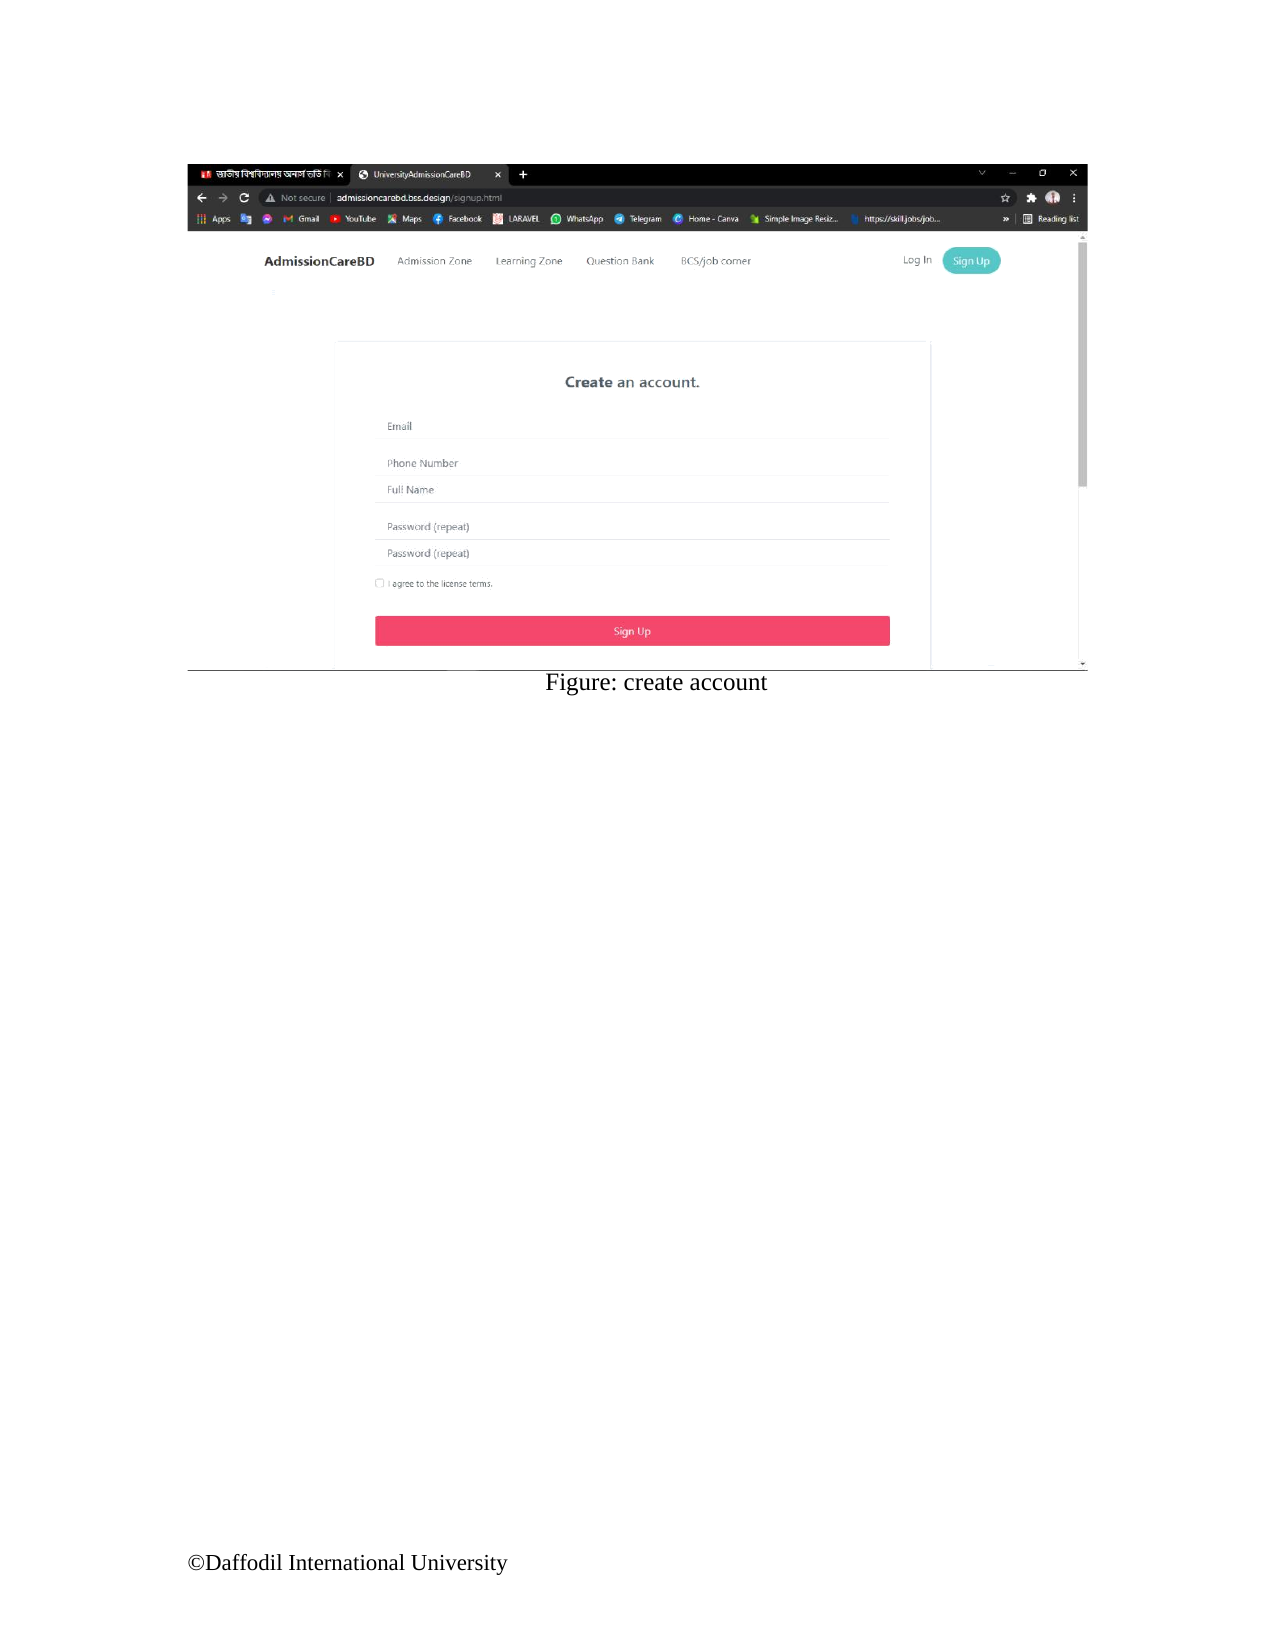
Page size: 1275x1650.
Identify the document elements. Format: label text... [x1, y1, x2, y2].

picture [187, 164, 1088, 671]
list Figure: create account [187, 671, 1087, 696]
